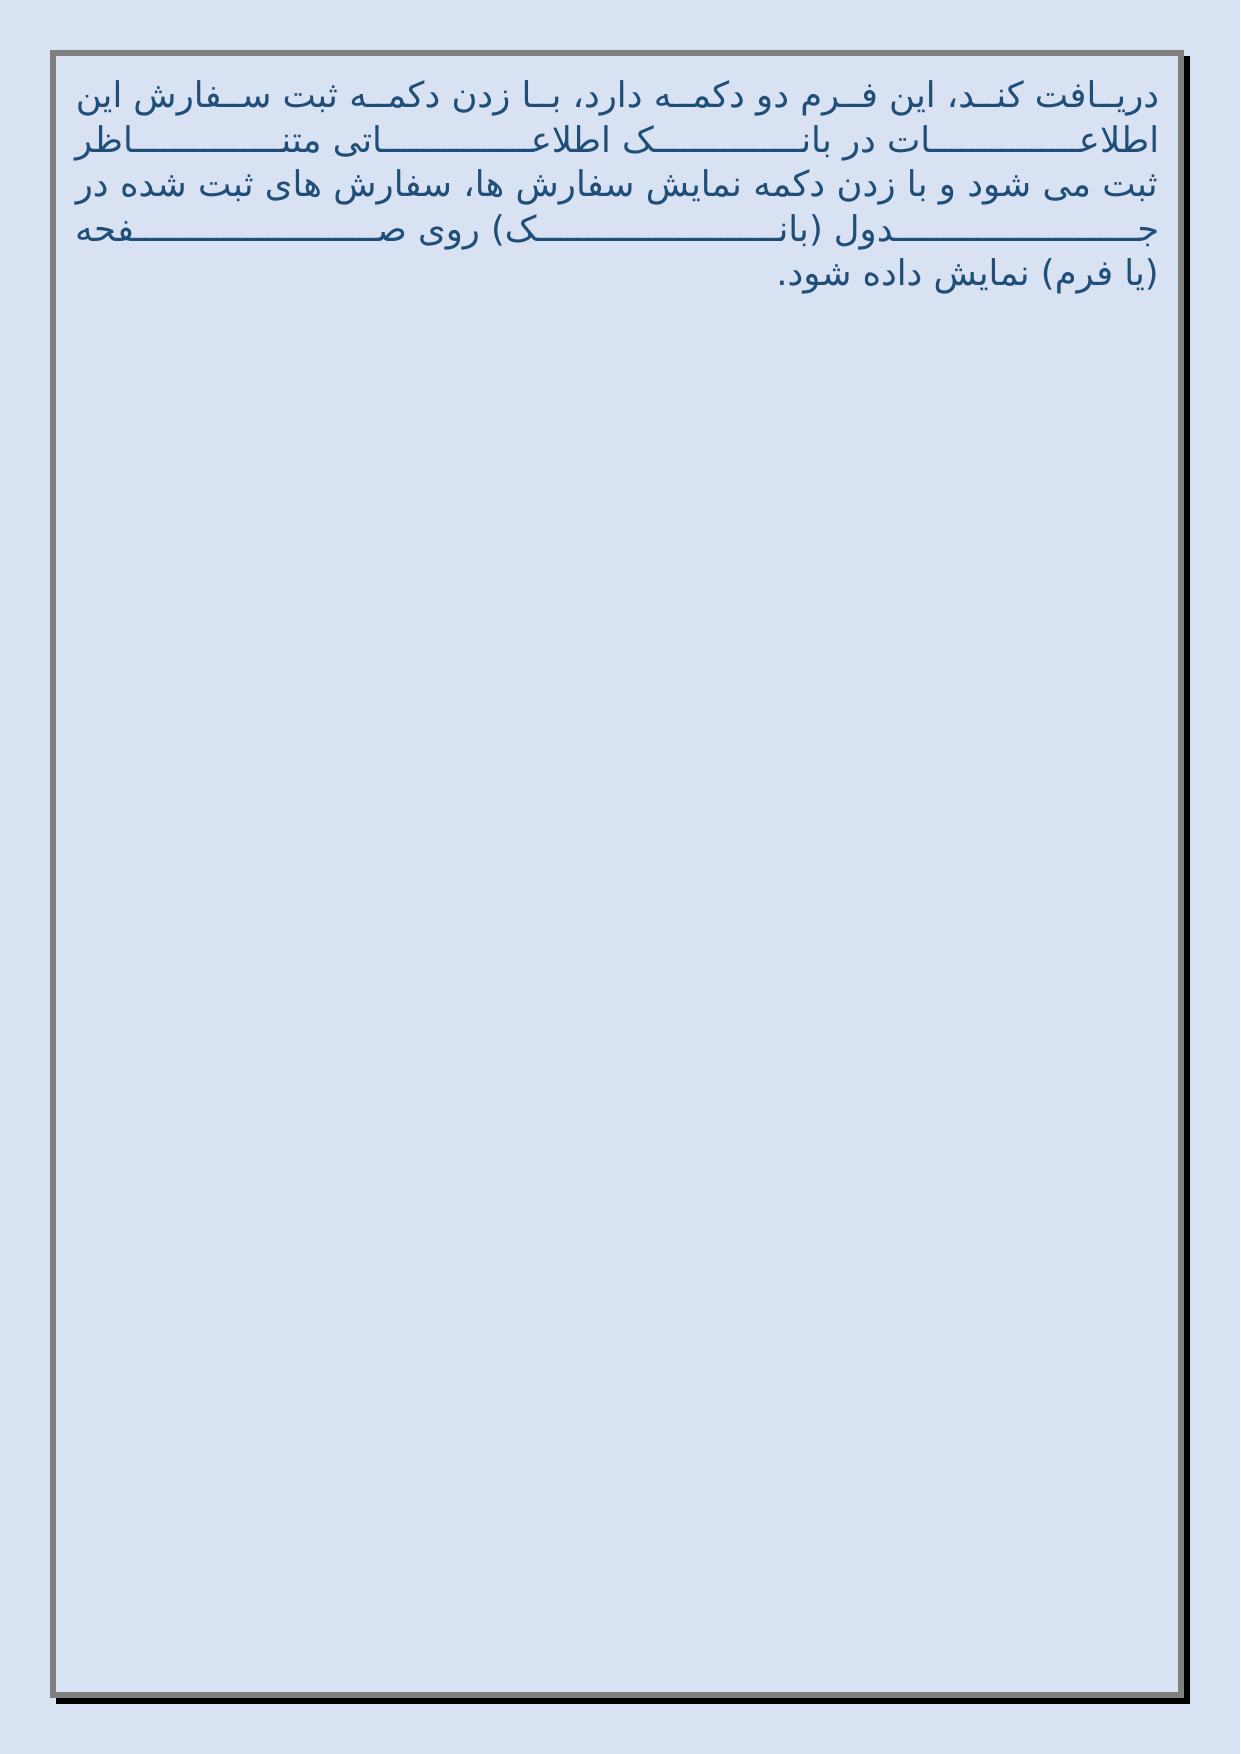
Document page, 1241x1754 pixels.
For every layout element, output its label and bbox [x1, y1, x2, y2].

text [75, 75, 1159, 294]
